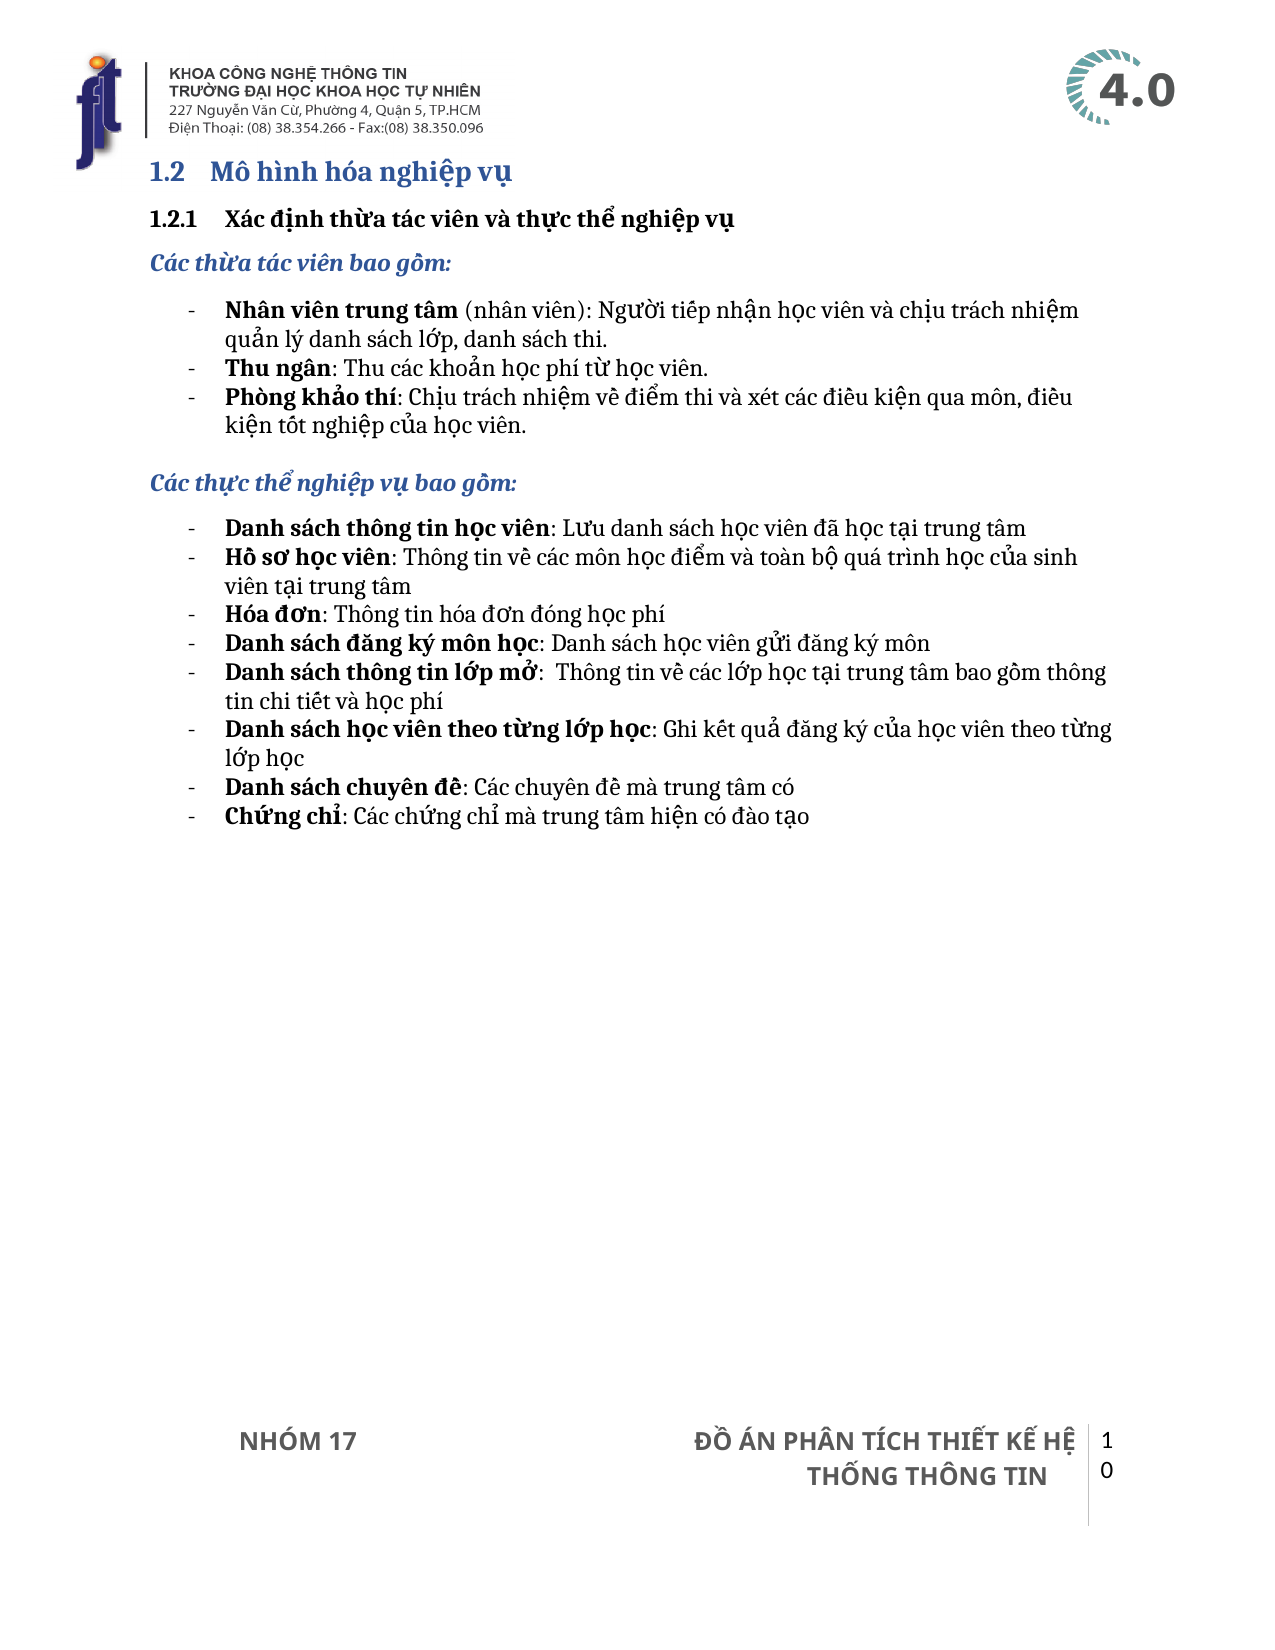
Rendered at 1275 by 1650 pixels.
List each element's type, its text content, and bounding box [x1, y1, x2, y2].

list Danh sách thông tin học viên: Lưu danh sách học viên đã học tại trung tâm [187, 514, 1125, 543]
list Danh sách đăng ký môn học: Danh sách học viên gửi đăng ký môn [187, 629, 1125, 658]
picture [53, 46, 516, 192]
list Thu ngân: Thu các khoản học phí từ học viên. [187, 354, 1125, 382]
list Danh sách học viên theo từng lớp học: Ghi kết quả đăng ký của học viên theo từng lớp học [187, 715, 1125, 773]
subtitle Mô hình hóa nghiệp vụ [150, 155, 1125, 188]
list Danh sách thông tin lớp mở: Thông tin về các lớp học tại trung tâm bao gồm thông tin chi tiết và học phí [187, 658, 1125, 715]
text Các thừa tác viên bao gồm: [150, 248, 1125, 277]
list Hóa đơn: Thông tin hóa đơn đóng học phí [187, 600, 1125, 629]
subtitle Xác định thừa tác viên và thực thể nghiệp vụ [150, 205, 1125, 234]
list Phòng khảo thí: Chịu trách nhiệm về điểm thi và xét các điều kiện qua môn, điều kiện tốt nghiệp của học viên. [187, 382, 1125, 440]
list Chứng chỉ: Các chứng chỉ mà trung tâm hiện có đào tạo [187, 802, 1125, 830]
list Nhân viên trung tâm (nhân viên): Người tiếp nhận học viên và chịu trách nhiệm quản lý danh sách lớp, danh sách thi. [187, 296, 1125, 354]
list Hồ sơ học viên: Thông tin về các môn học điểm và toàn bộ quá trình học của sinh viên tại trung tâm [187, 543, 1125, 600]
list Danh sách chuyên đề: Các chuyên đề mà trung tâm có [187, 773, 1125, 802]
text Các thực thể nghiệp vụ bao gồm: [150, 469, 1125, 497]
picture [1059, 42, 1182, 128]
